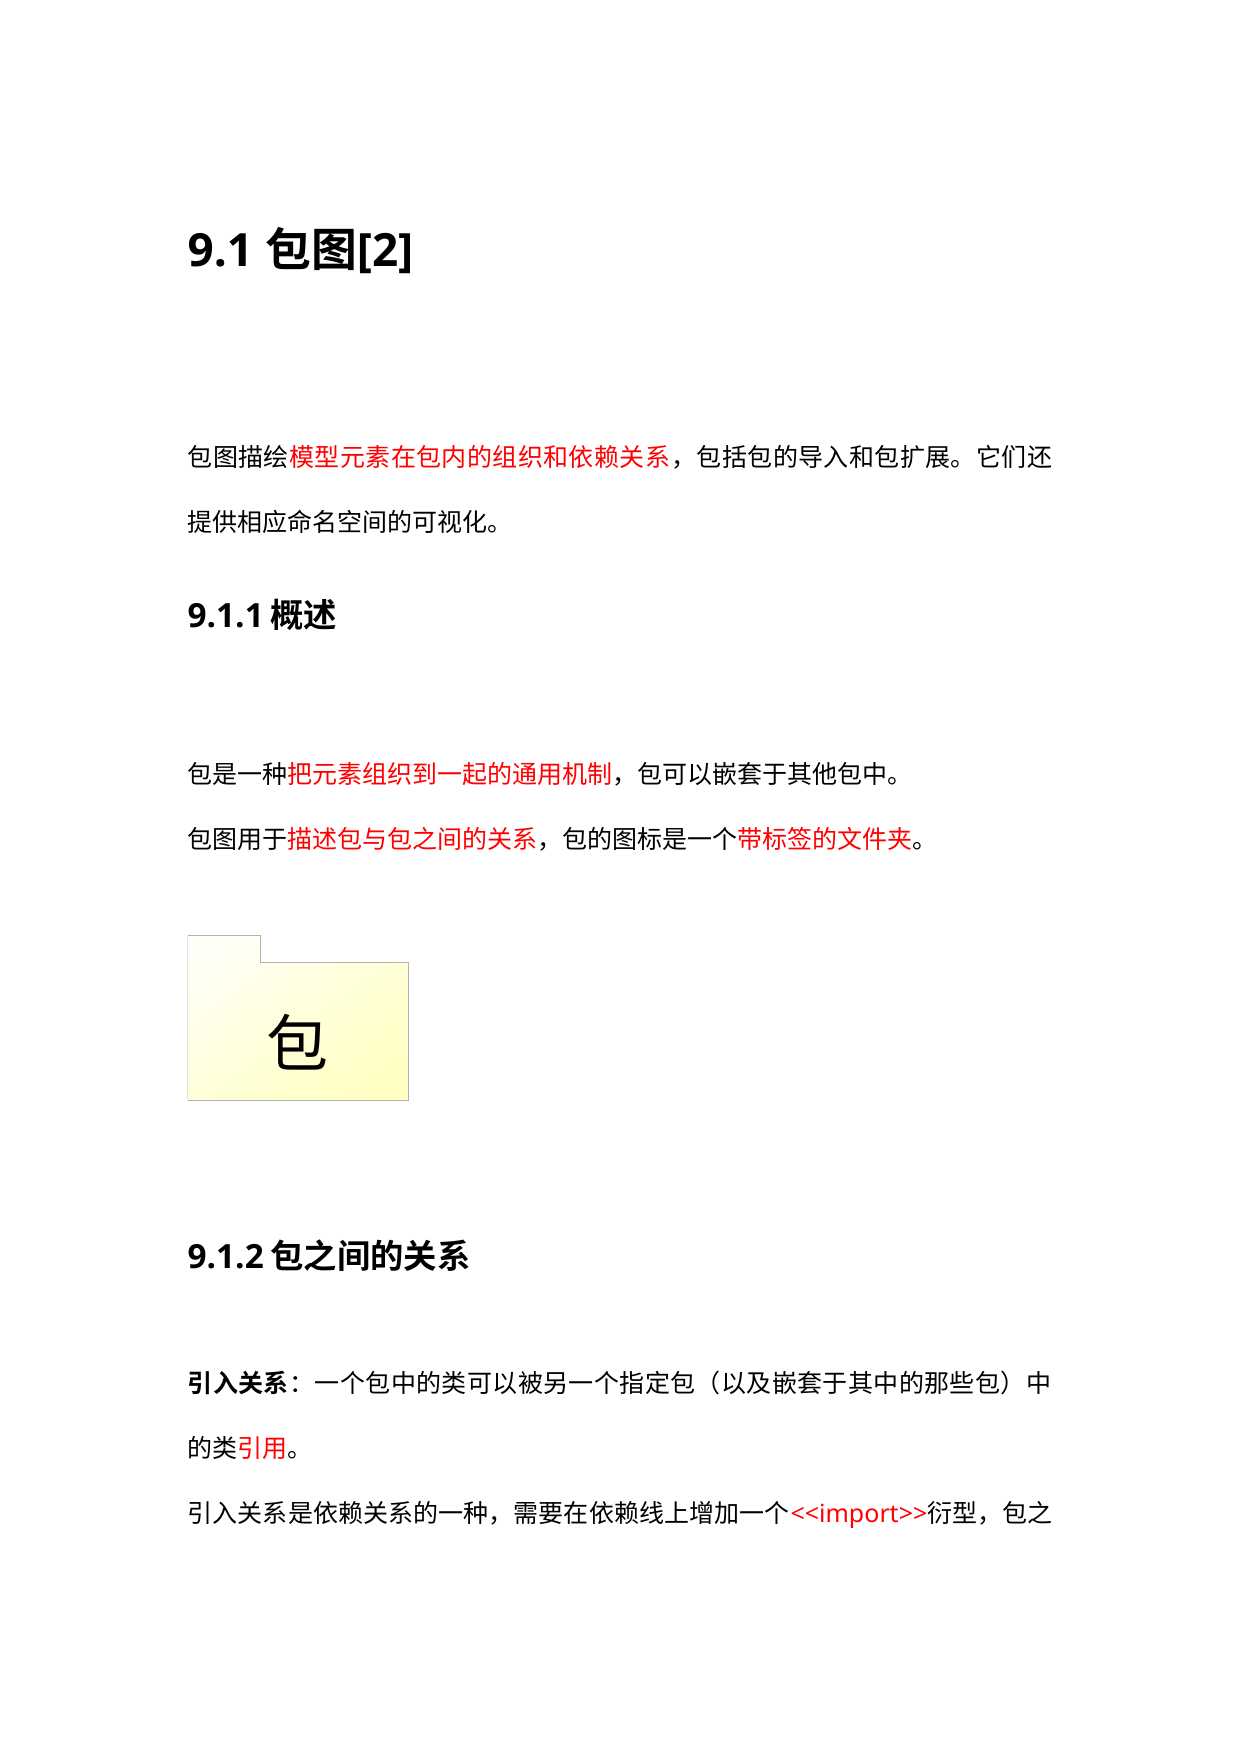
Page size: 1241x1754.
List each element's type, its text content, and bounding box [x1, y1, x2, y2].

text 引入关系：一个包中的类可以被另一个指定包（以及嵌套于其中的那些包）中的类引用。 [187, 1349, 1053, 1479]
text 包是一种把元素组织到一起的通用机制，包可以嵌套于其他包中。 [187, 740, 1053, 805]
subtitle 9.1.2包之间的关系 [187, 1222, 1053, 1287]
subtitle 9.1.1概述 [187, 580, 1053, 645]
subtitle 9.1 包图[2] [187, 197, 1053, 295]
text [187, 1479, 1053, 1544]
text 包图用于描述包与包之间的关系，包的图标是一个带标签的文件夹。 [187, 805, 1053, 870]
text 包图描绘模型元素在包内的组织和依赖关系，包括包的导入和包扩展。它们还提供相应命名空间的可视化。 [187, 423, 1053, 553]
